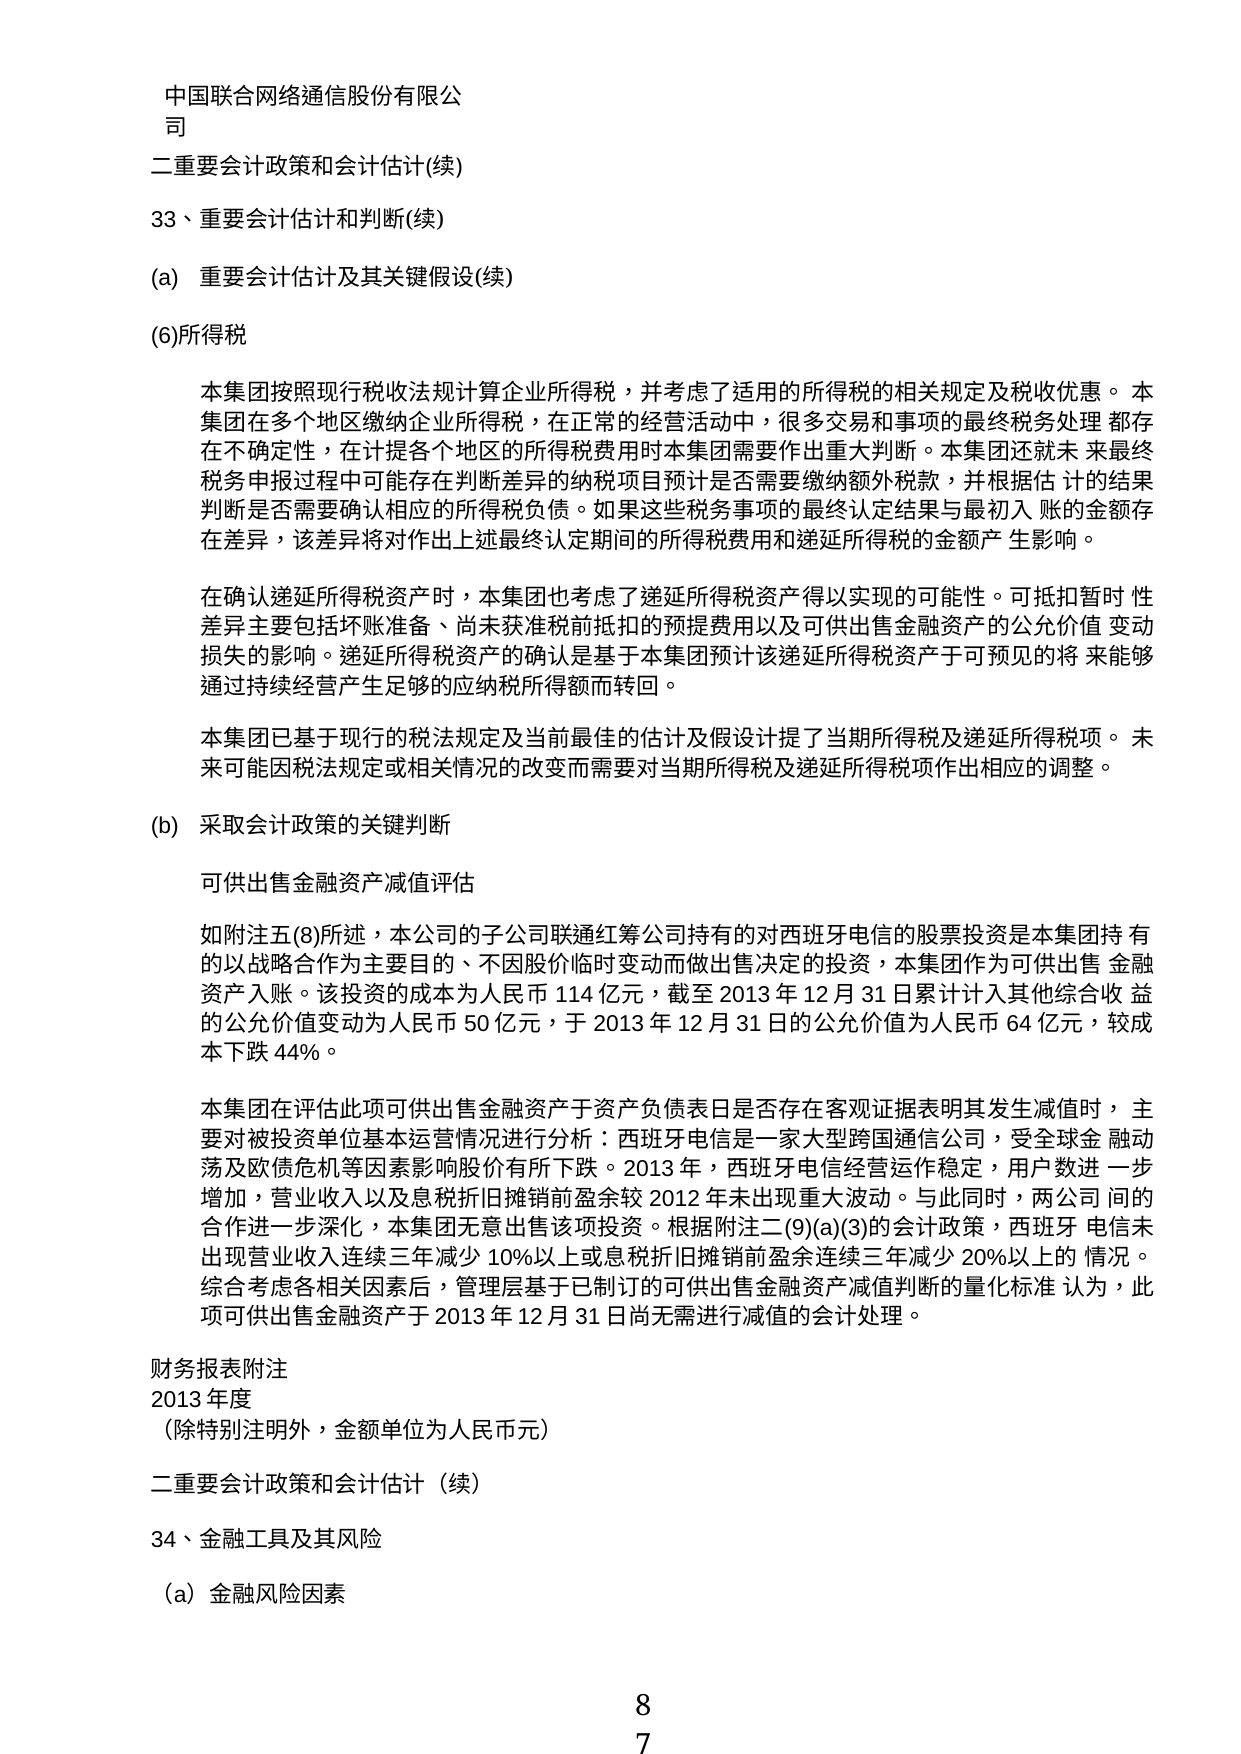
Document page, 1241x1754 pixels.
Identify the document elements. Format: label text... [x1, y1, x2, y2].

text 34、金融工具及其风险 [151, 1524, 1154, 1554]
text （a）金融风险因素 [151, 1579, 1154, 1608]
text 财务报表附注 [151, 1353, 1154, 1383]
text 33、重要会计估计和判断(续) [151, 203, 1154, 234]
text 本集团在评估此项可供出售金融资产于资产负债表日是否存在客观证据表明其发生减值时， 主要对被投资单位基本运营情况进行分析：西班牙电信是一家大型跨国通信公司，受全球金 融动荡及欧债危机等因素影响股价有所下跌。2013年，西班牙电信经营运作稳定，用户数进 一步增加，营业收入以及息税折旧摊销前盈余较2012年未出现重大波动。与此同时，两公司 间的合作进一步深化，本集团无意出售该项投资。根据附注二(9)(a)(3)的会计政策，西班牙 电信未出现营业收入连续三年减少10%以上或息税折旧摊销前盈余连续三年减少20%以上的 情况。综合考虑各相关因素后，管理层基于已制订的可供出售金融资产减值判断的量化标准 认为，此项可供出售金融资产于2013年12月31日尚无需进行减值的会计处理。 [201, 1094, 1154, 1330]
text 二重要会计政策和会计估计(续) [151, 150, 1154, 180]
text 2013年度 [151, 1383, 1154, 1414]
list 重要会计估计及其关键假设(续) [151, 261, 1154, 292]
list 采取会计政策的关键判断 [151, 809, 1154, 841]
text （除特别注明外，金额单位为人民币元） [151, 1414, 1154, 1444]
text (6)所得税 [151, 319, 1154, 350]
text 二重要会计政策和会计估计（续） [151, 1469, 1154, 1499]
text 在确认递延所得税资产时，本集团也考虑了递延所得税资产得以实现的可能性。可抵扣暂时 性差异主要包括坏账准备、尚未获准税前抵扣的预提费用以及可供出售金融资产的公允价值 变动损失的影响。递延所得税资产的确认是基于本集团预计该递延所得税资产于可预见的将 来能够通过持续经营产生足够的应纳税所得额而转回。 [201, 581, 1154, 700]
text 可供出售金融资产减值评估 [151, 867, 1154, 897]
text 本集团按照现行税收法规计算企业所得税，并考虑了适用的所得税的相关规定及税收优惠。 本集团在多个地区缴纳企业所得税，在正常的经营活动中，很多交易和事项的最终税务处理 都存在不确定性，在计提各个地区的所得税费用时本集团需要作出重大判断。本集团还就未 来最终税务申报过程中可能存在判断差异的纳税项目预计是否需要缴纳额外税款，并根据估 计的结果判断是否需要确认相应的所得税负债。如果这些税务事项的最终认定结果与最初入 账的金额存在差异，该差异将对作出上述最终认定期间的所得税费用和递延所得税的金额产 生影响。 [201, 377, 1154, 554]
text 本集团已基于现行的税法规定及当前最佳的估计及假设计提了当期所得税及递延所得税项。 未来可能因税法规定或相关情况的改变而需要对当期所得税及递延所得税项作出相应的调整。 [201, 723, 1154, 782]
text 如附注五(8)所述，本公司的子公司联通红筹公司持有的对西班牙电信的股票投资是本集团持 有的以战略合作为主要目的、不因股价临时变动而做出售决定的投资，本集团作为可供出售 金融资产入账。该投资的成本为人民币114亿元，截至2013年12月31日累计计入其他综合收 益的公允价值变动为人民币50亿元，于2013年12月31日的公允价值为人民币64亿元，较成 本下跌44%。 [201, 920, 1154, 1067]
